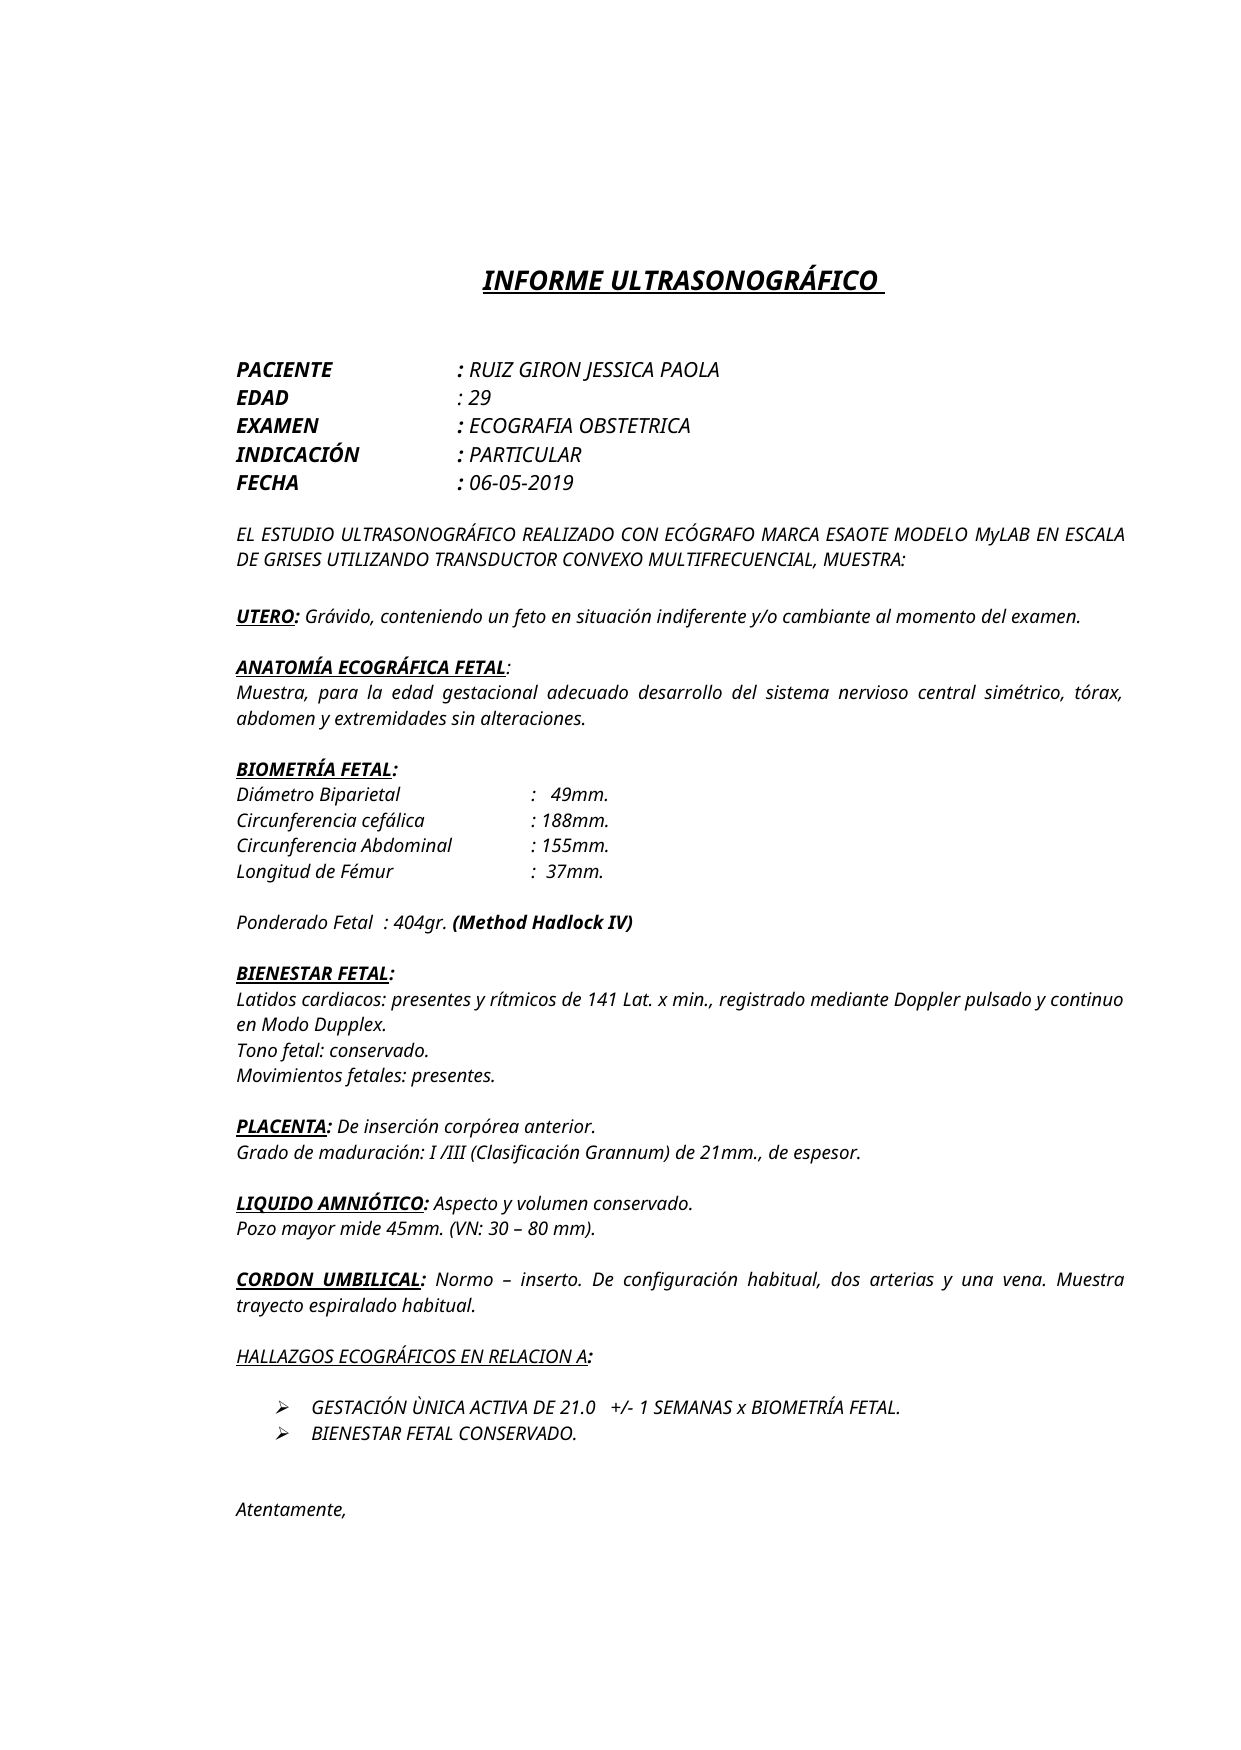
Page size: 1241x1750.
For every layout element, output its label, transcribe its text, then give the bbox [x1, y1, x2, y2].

list GESTACIÓN ÙNICA ACTIVA DE 21.0 +/- 1 SEMANAS x BIOMETRÍA FETAL. [274, 1394, 1125, 1420]
text Latidos cardiacos: presentes y rítmicos de 141 Lat. x min., registrado mediante Doppler pulsado y continuo en Modo Dupplex. [236, 986, 1125, 1037]
title INFORME ULTRASONOGRÁFICO [236, 261, 1125, 298]
text Diámetro Biparietal : 49mm. [236, 782, 1125, 807]
text Muestra, para la edad gestacional adecuado desarrollo del sistema nervioso central simétrico, tórax, abdomen y extremidades sin alteraciones. [236, 680, 1125, 731]
text PLACENTA: De inserción corpórea anterior. [236, 1113, 1125, 1139]
text Pozo mayor mide 45mm. (VN: 30 – ). [236, 1216, 1125, 1241]
text UTERO: Grávido, conteniendo un feto en situación indiferente y/o cambiante al momento del examen. [236, 603, 1125, 629]
text EDAD : 29 [236, 383, 1125, 412]
text Longitud de Fémur : 37mm. [236, 858, 1125, 884]
text EL ESTUDIO ULTRASONOGRÁFICO REALIZADO CON ECÓGRAFO MARCA ESAOTE MODELO MyLAB EN ESCALA DE GRISES UTILIZANDO TRANSDUCTOR CONVEXO MULTIFRECUENCIAL, MUESTRA: [236, 521, 1125, 572]
text Grado de maduración: I /III (Clasificación Grannum) de 21mm., de espesor. [236, 1139, 1125, 1164]
text Tono fetal: conservado. [236, 1037, 1125, 1062]
text INDICACIÓN : PARTICULAR [236, 440, 1125, 468]
text BIOMETRÍA FETAL: [236, 756, 1125, 782]
text Ponderado Fetal : 404gr. (Method Hadlock IV) [236, 909, 1125, 935]
text LIQUIDO AMNIÓTICO: Aspecto y volumen conservado. [236, 1190, 1125, 1216]
text ANATOMÍA ECOGRÁFICA FETAL: [236, 654, 1125, 680]
text EXAMEN : ECOGRAFIA OBSTETRICA [236, 412, 1125, 440]
list BIENESTAR FETAL CONSERVADO. [274, 1420, 1125, 1445]
text Circunferencia Abdominal : 155mm. [236, 833, 1125, 858]
text BIENESTAR FETAL: [236, 960, 1125, 986]
text HALLAZGOS ECOGRÁFICOS EN RELACION A: [236, 1343, 1125, 1369]
text Movimientos fetales: presentes. [236, 1062, 1125, 1088]
text Atentamente, [236, 1496, 1125, 1522]
text FECHA : 06-05-2019 [236, 468, 1125, 497]
text CORDON UMBILICAL: Normo – inserto. De configuración habitual, dos arterias y una vena. Muestra trayecto espiralado habitual. [236, 1267, 1125, 1318]
text PACIENTE : RUIZ GIRON JESSICA PAOLA [236, 355, 1125, 383]
text Circunferencia cefálica : 188mm. [236, 807, 1125, 833]
